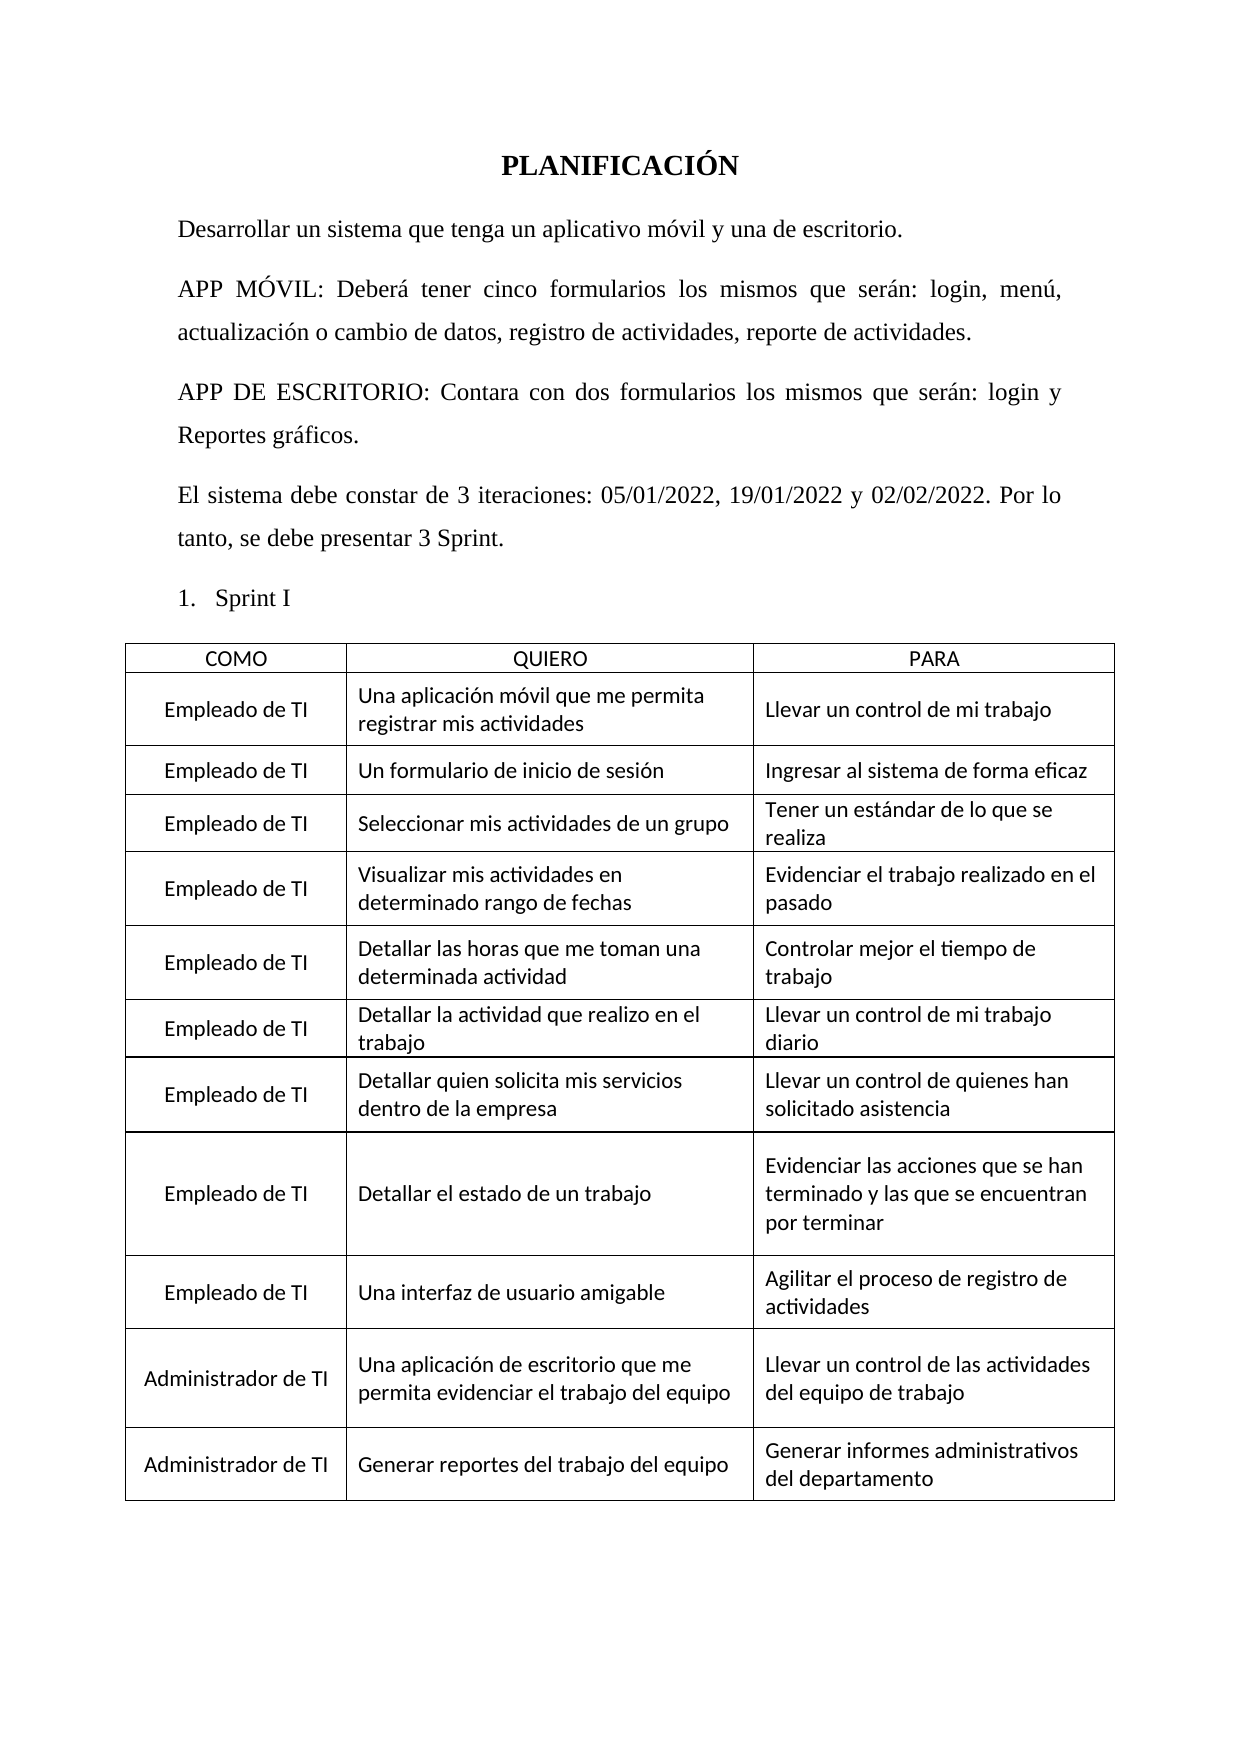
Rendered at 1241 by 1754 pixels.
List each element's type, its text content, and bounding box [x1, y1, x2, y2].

table_cell Empleado de TI [126, 795, 346, 851]
text PLANIFICACIÓN [177, 148, 1063, 181]
table_header QUIERO [347, 644, 753, 672]
table_cell Detallar quien solicita mis servicios dentro de la empresa [347, 1058, 753, 1131]
table_cell Un formulario de inicio de sesión [347, 746, 753, 794]
table_cell Llevar un control de mi trabajo [754, 673, 1114, 745]
table_cell Detallar las horas que me toman una determinada actividad [347, 926, 753, 999]
table_header COMO [126, 644, 346, 672]
table_cell Una aplicación de escritorio que me permita evidenciar el trabajo del equipo [347, 1329, 753, 1427]
table_cell Tener un estándar de lo que se realiza [754, 795, 1114, 851]
table_header PARA [754, 644, 1114, 672]
table_cell Evidenciar las acciones que se han terminado y las que se encuentran por terminar [754, 1133, 1114, 1255]
table_cell Administrador de TI [126, 1428, 346, 1500]
table_cell Visualizar mis actividades en determinado rango de fechas [347, 852, 753, 924]
table_cell Empleado de TI [126, 1256, 346, 1328]
table_cell Empleado de TI [126, 746, 346, 794]
table_cell Empleado de TI [126, 673, 346, 745]
table_cell Empleado de TI [126, 1058, 346, 1131]
table_cell Evidenciar el trabajo realizado en el pasado [754, 852, 1114, 924]
text Desarrollar un sistema que tenga un aplicativo móvil y una de escritorio. [177, 214, 1063, 243]
table_cell Empleado de TI [126, 1133, 346, 1255]
table_cell Empleado de TI [126, 852, 346, 924]
table_cell Seleccionar mis actividades de un grupo [347, 795, 753, 851]
table_cell Detallar la actividad que realizo en el trabajo [347, 1000, 753, 1056]
text APP DE ESCRITORIO: Contara con dos formularios los mismos que serán: login y Reportes gráficos. [177, 377, 1063, 449]
table_cell Generar reportes del trabajo del equipo [347, 1428, 753, 1500]
table_cell Administrador de TI [126, 1329, 346, 1427]
table_cell Llevar un control de quienes han solicitado asistencia [754, 1058, 1114, 1131]
text APP MÓVIL: Deberá tener cinco formularios los mismos que serán: login, menú, actualización o cambio de datos, registro de actividades, reporte de actividades. [177, 274, 1063, 346]
table_cell Una aplicación móvil que me permita registrar mis actividades [347, 673, 753, 745]
table_cell Controlar mejor el tiempo de trabajo [754, 926, 1114, 999]
table_cell Generar informes administrativos del departamento [754, 1428, 1114, 1500]
table_cell Empleado de TI [126, 926, 346, 999]
table_cell Empleado de TI [126, 1000, 346, 1056]
table_cell Ingresar al sistema de forma eficaz [754, 746, 1114, 794]
table_cell Agilitar el proceso de registro de actividades [754, 1256, 1114, 1328]
list Sprint I [177, 583, 1063, 612]
table_cell Llevar un control de las actividades del equipo de trabajo [754, 1329, 1114, 1427]
table_cell Llevar un control de mi trabajo diario [754, 1000, 1114, 1056]
text El sistema debe constar de 3 iteraciones: 05/01/2022, 19/01/2022 y 02/02/2022. Por lo tanto, se debe presentar 3 Sprint. [177, 480, 1063, 552]
table_cell Detallar el estado de un trabajo [347, 1133, 753, 1255]
table_cell Una interfaz de usuario amigable [347, 1256, 753, 1328]
